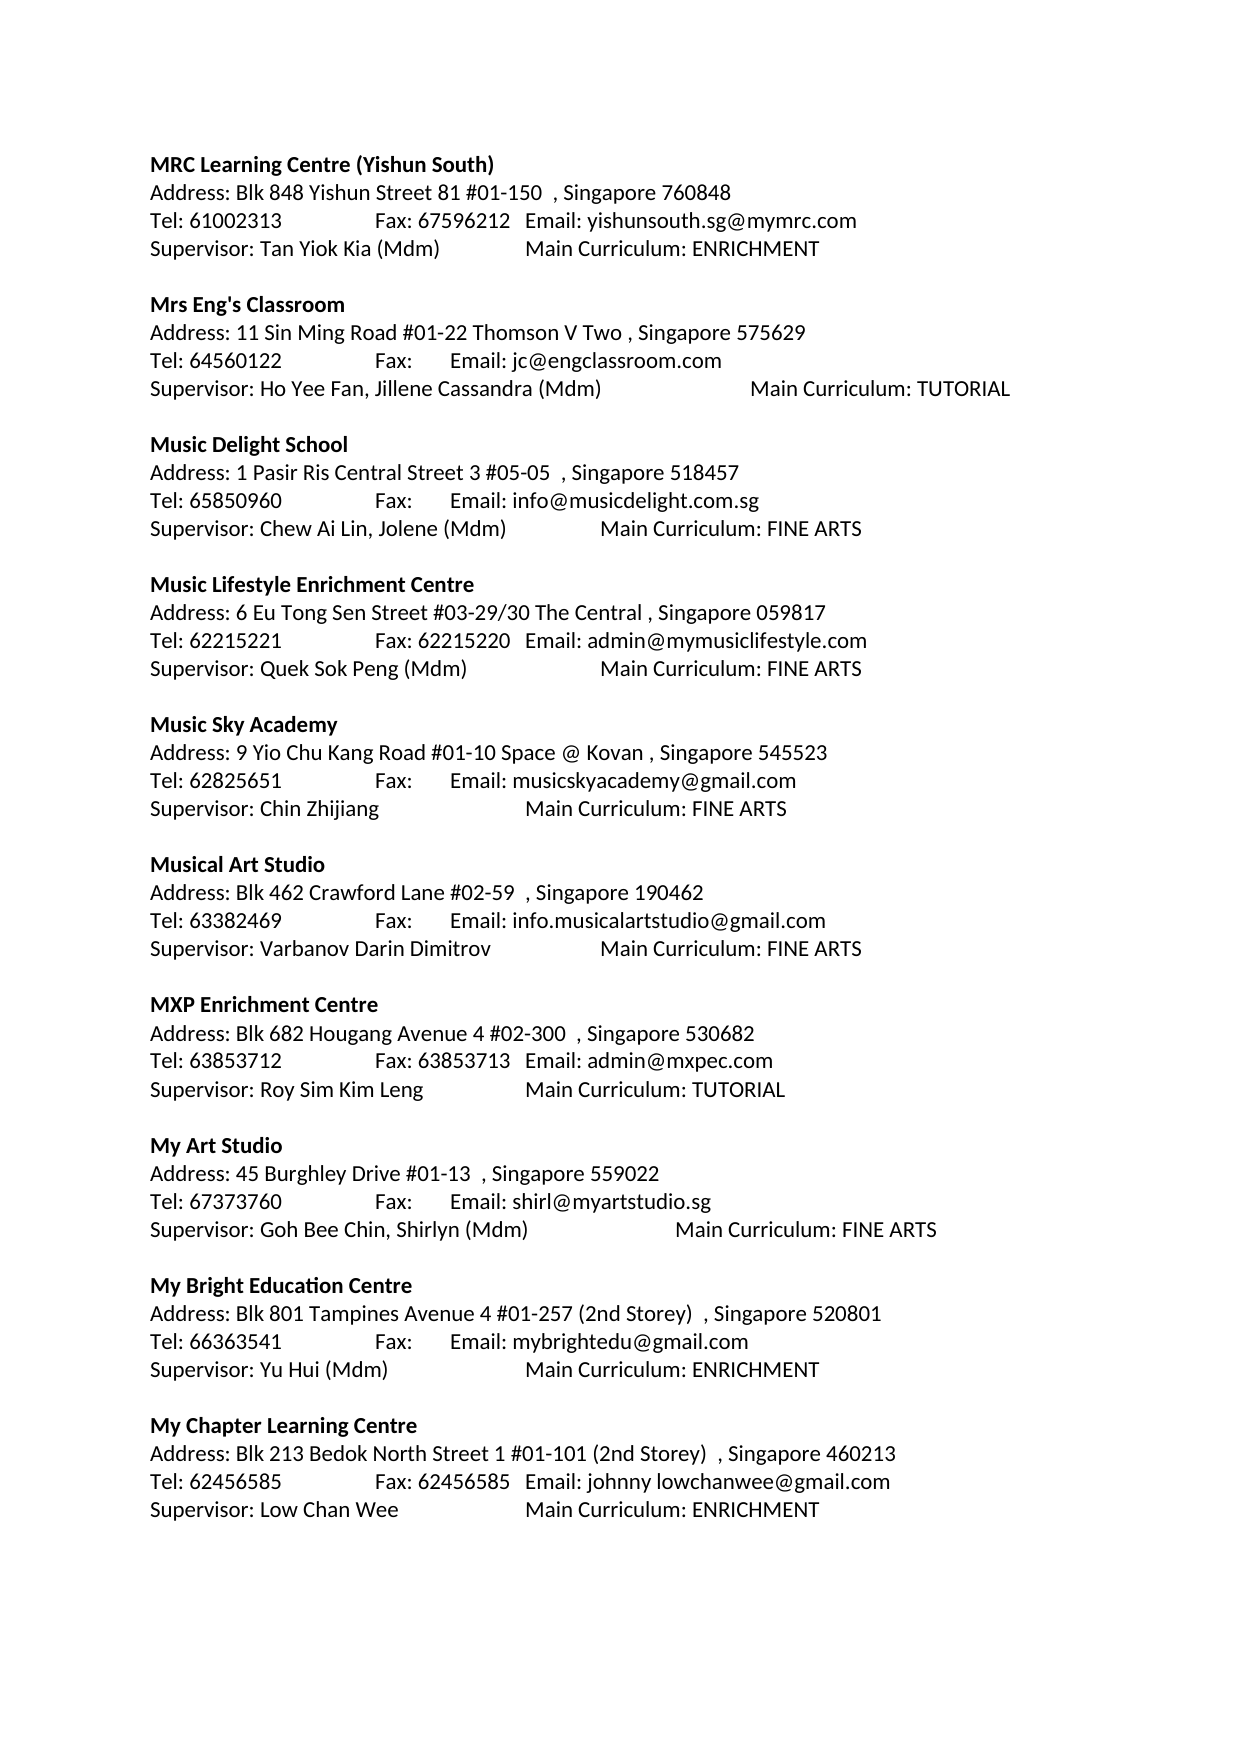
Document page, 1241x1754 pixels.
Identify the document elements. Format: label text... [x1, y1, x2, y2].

text Tel: 63382469 Fax: Email: info.musicalartstudio@gmail.com [150, 907, 1090, 934]
text Address: 9 Yio Chu Kang Road #01-10 Space @ Kovan , Singapore 545523 [150, 738, 1090, 766]
text Address: Blk 848 Yishun Street 81 #01-150 , Singapore 760848 [150, 178, 1090, 206]
text Music Lifestyle Enrichment Centre [150, 570, 1090, 598]
text Tel: 66363541 Fax: Email: mybrightedu@gmail.com [150, 1327, 1090, 1355]
text Tel: 65850960 Fax: Email: info@musicdelight.com.sg [150, 486, 1090, 514]
text Address: Blk 801 Tampines Avenue 4 #01-257 (2nd Storey) , Singapore 520801 [150, 1299, 1090, 1327]
text Supervisor: Varbanov Darin Dimitrov Main Curriculum: FINE ARTS [150, 934, 1090, 963]
text Tel: 61002313 Fax: 67596212 Email: yishunsouth.sg@mymrc.com [150, 206, 1090, 234]
text Mrs Eng's Classroom [150, 290, 1090, 318]
text Tel: 64560122 Fax: Email: jc@engclassroom.com [150, 346, 1090, 374]
text My Art Studio [150, 1131, 1090, 1159]
text Tel: 62456585 Fax: 62456585 Email: johnny lowchanwee@gmail.com [150, 1467, 1090, 1495]
text Tel: 62825651 Fax: Email: musicskyacademy@gmail.com [150, 766, 1090, 794]
text Supervisor: Roy Sim Kim Leng Main Curriculum: TUTORIAL [150, 1075, 1090, 1103]
text Tel: 67373760 Fax: Email: shirl@myartstudio.sg [150, 1187, 1090, 1215]
text Supervisor: Tan Yiok Kia (Mdm) Main Curriculum: ENRICHMENT [150, 234, 1090, 262]
text Supervisor: Chew Ai Lin, Jolene (Mdm) Main Curriculum: FINE ARTS [150, 514, 1090, 542]
text Address: 45 Burghley Drive #01-13 , Singapore 559022 [150, 1159, 1090, 1187]
text Address: Blk 213 Bedok North Street 1 #01-101 (2nd Storey) , Singapore 460213 [150, 1439, 1090, 1467]
text Supervisor: Quek Sok Peng (Mdm) Main Curriculum: FINE ARTS [150, 654, 1090, 682]
text Supervisor: Goh Bee Chin, Shirlyn (Mdm) Main Curriculum: FINE ARTS [150, 1215, 1090, 1243]
text My Chapter Learning Centre [150, 1411, 1090, 1439]
text Address: 1 Pasir Ris Central Street 3 #05-05 , Singapore 518457 [150, 458, 1090, 486]
text Music Delight School [150, 430, 1090, 458]
text Address: Blk 462 Crawford Lane #02-59 , Singapore 190462 [150, 878, 1090, 907]
text Supervisor: Chin Zhijiang Main Curriculum: FINE ARTS [150, 794, 1090, 822]
text Address: 11 Sin Ming Road #01-22 Thomson V Two , Singapore 575629 [150, 318, 1090, 346]
text Supervisor: Yu Hui (Mdm) Main Curriculum: ENRICHMENT [150, 1355, 1090, 1383]
text Music Sky Academy [150, 710, 1090, 738]
text Supervisor: Ho Yee Fan, Jillene Cassandra (Mdm) Main Curriculum: TUTORIAL [150, 374, 1090, 402]
text MXP Enrichment Centre [150, 991, 1090, 1019]
text My Bright Education Centre [150, 1271, 1090, 1299]
text Address: Blk 682 Hougang Avenue 4 #02-300 , Singapore 530682 [150, 1019, 1090, 1047]
text MRC Learning Centre (Yishun South) [150, 150, 1090, 178]
text Address: 6 Eu Tong Sen Street #03-29/30 The Central , Singapore 059817 [150, 598, 1090, 626]
text Tel: 63853712 Fax: 63853713 Email: admin@mxpec.com [150, 1047, 1090, 1075]
text Tel: 62215221 Fax: 62215220 Email: admin@mymusiclifestyle.com [150, 626, 1090, 654]
text Musical Art Studio [150, 851, 1090, 878]
text Supervisor: Low Chan Wee Main Curriculum: ENRICHMENT [150, 1495, 1090, 1523]
